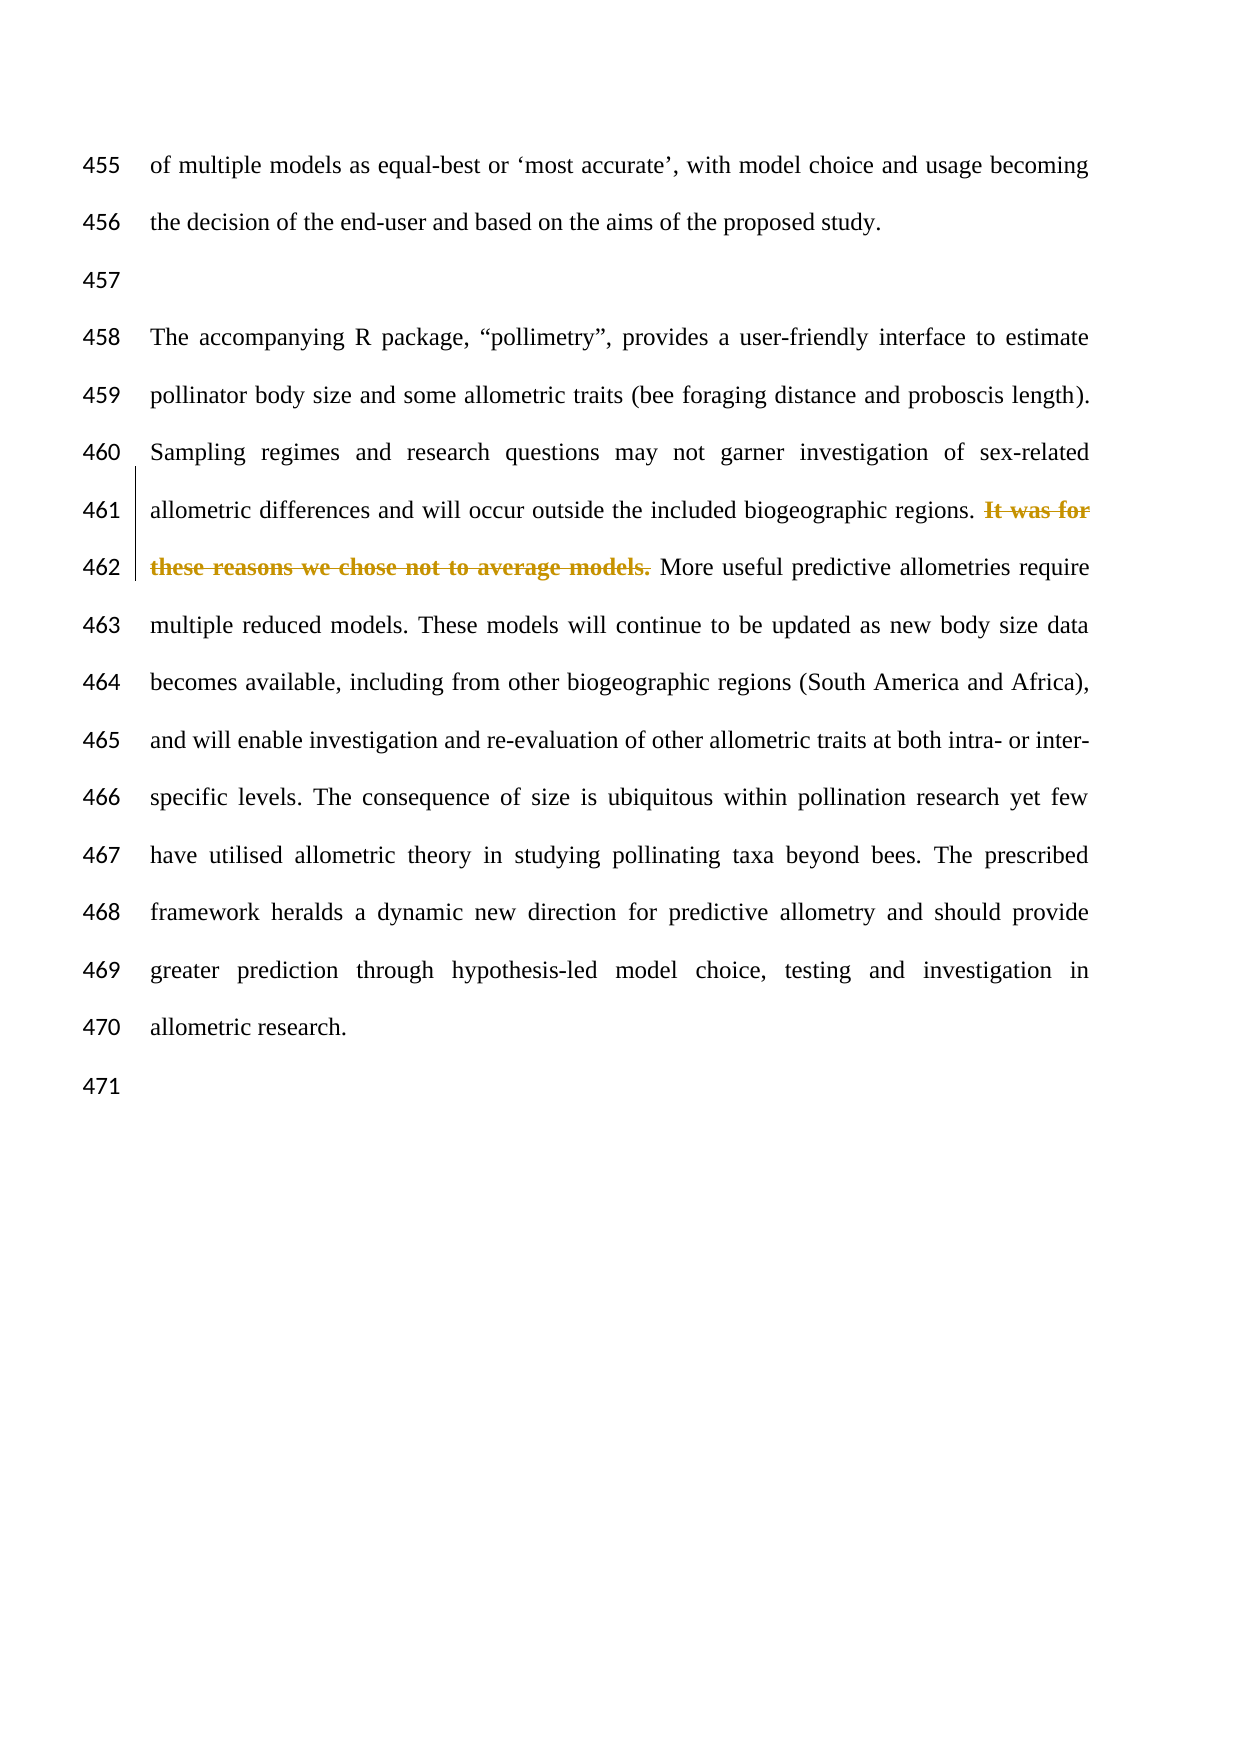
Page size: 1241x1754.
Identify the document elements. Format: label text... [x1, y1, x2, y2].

text The accompanying R package, “pollimetry”, provides a user-friendly interface to estimate pollinator body size and some allometric traits (bee foraging distance and proboscis length). Sampling regimes and research questions may not garner investigation of sex-related allometric differences and will occur outside the included biogeographic regions. It was for these reasons we chose not to average models. More useful predictive allometries require multiple reduced models. These models will continue to be updated as new body size data becomes available, including from other biogeographic regions (South America and Africa), and will enable investigation and re-evaluation of other allometric traits at both intra- or inter-specific levels. The consequence of size is ubiquitous within pollination research yet few have utilised allometric theory in studying pollinating taxa beyond bees. The prescribed framework heralds a dynamic new direction for predictive allometry and should provide greater prediction through hypothesis-led model choice, testing and investigation in allometric research. [150, 322, 1090, 1041]
